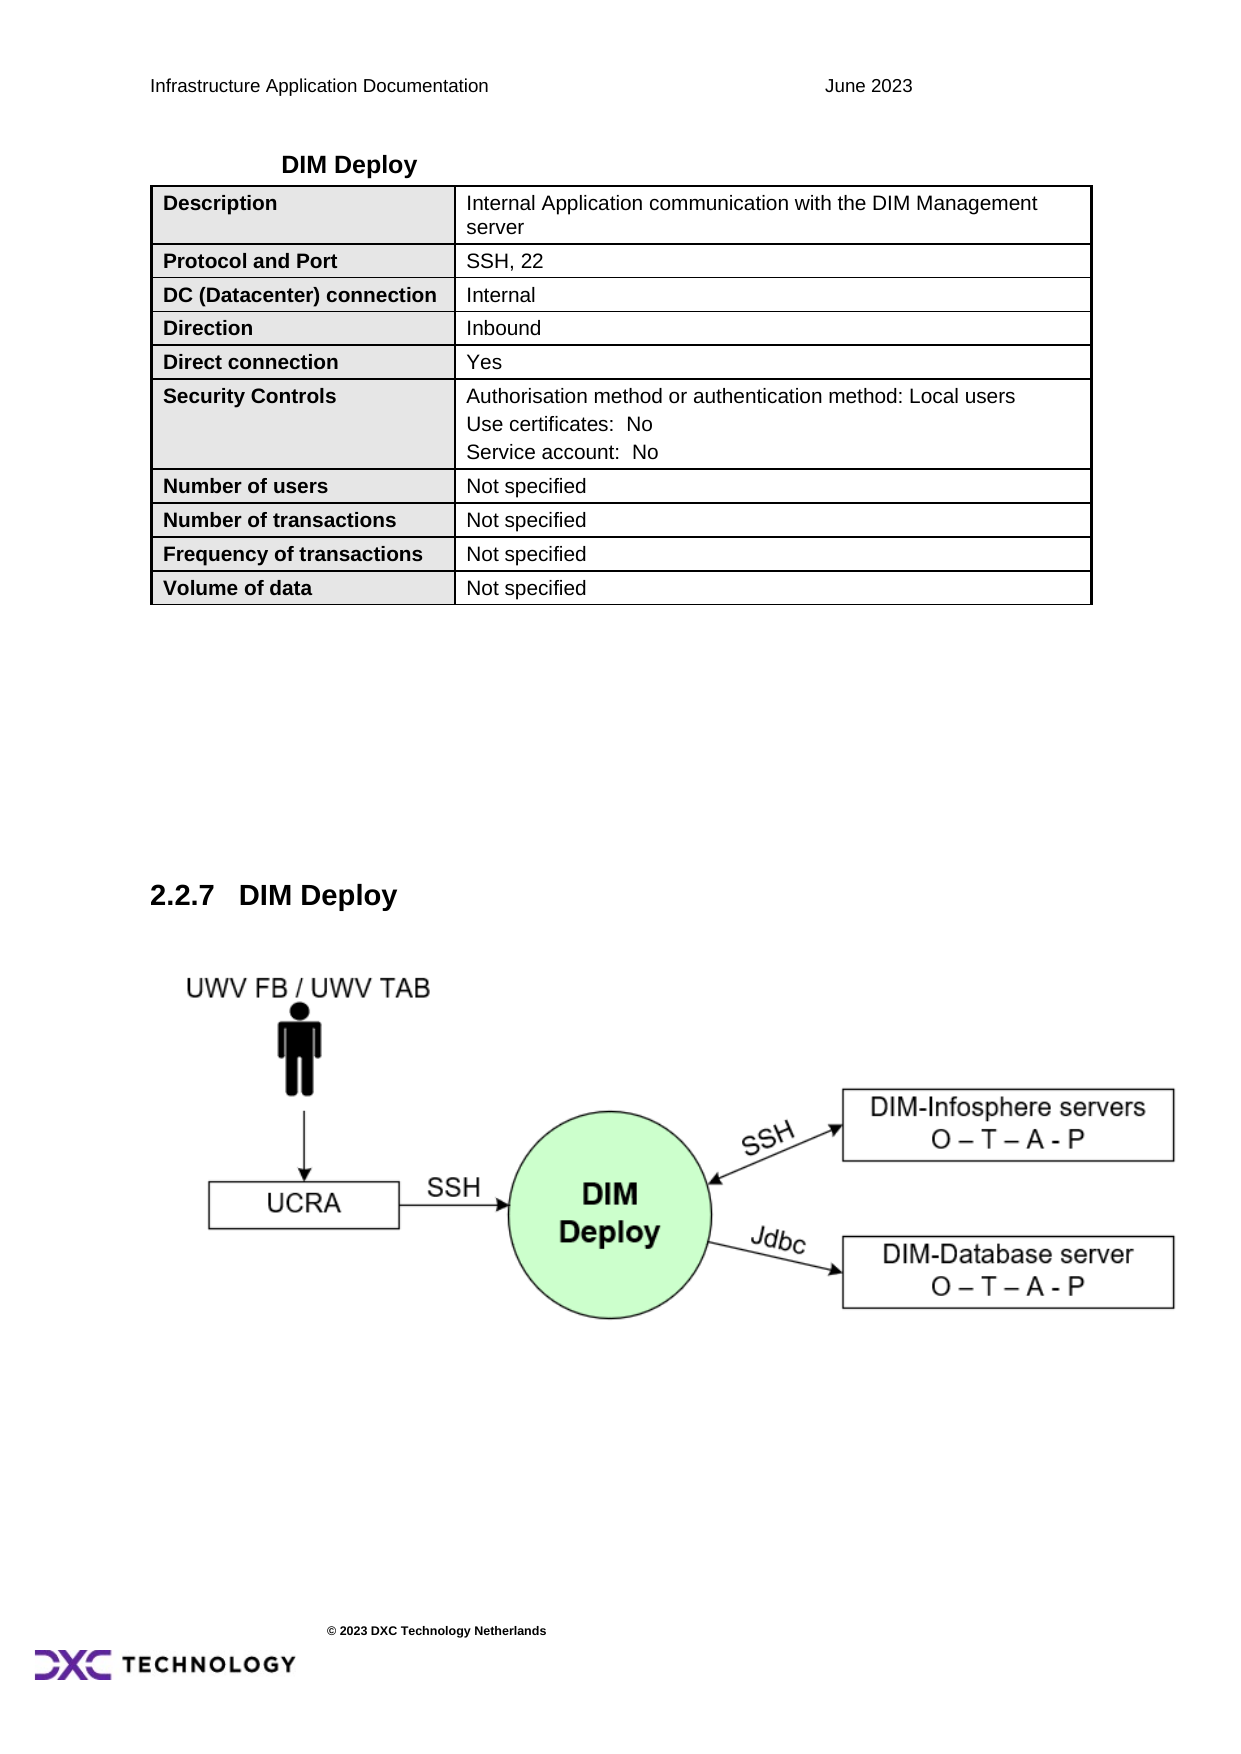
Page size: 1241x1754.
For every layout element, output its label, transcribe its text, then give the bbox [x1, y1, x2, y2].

table_cell Security Controls [153, 380, 454, 468]
table_cell Frequency of transactions [153, 538, 454, 570]
table_cell Not specified [456, 504, 1090, 536]
table_cell Authorisation method or authentication method: Local users Use certificates: Service account: [456, 380, 1090, 468]
table_cell Number of users [153, 470, 454, 502]
table_cell Volume of data [153, 572, 454, 604]
table_header Internal Application communication with the DIM Management server [456, 187, 1090, 243]
table_cell Direct connection [153, 346, 454, 378]
table_cell Number of transactions [153, 504, 454, 536]
table_cell Not specified [456, 470, 1090, 502]
picture [150, 956, 1207, 1391]
subtitle DIM Deploy [150, 150, 1090, 179]
table_cell Inbound [456, 312, 1090, 344]
table_cell Not specified [456, 572, 1090, 604]
table_cell Direction [153, 312, 454, 344]
table_cell Internal [456, 278, 1090, 311]
table_header Description [153, 187, 454, 243]
table_cell SSH, 22 [456, 245, 1090, 277]
table_cell Yes [456, 346, 1090, 378]
subtitle DIM Deploy [150, 878, 1090, 912]
table_cell DC (Datacenter) connection [153, 278, 454, 311]
table_cell Not specified [456, 538, 1090, 570]
picture [34, 1650, 296, 1680]
table_cell Protocol and Port [153, 245, 454, 277]
